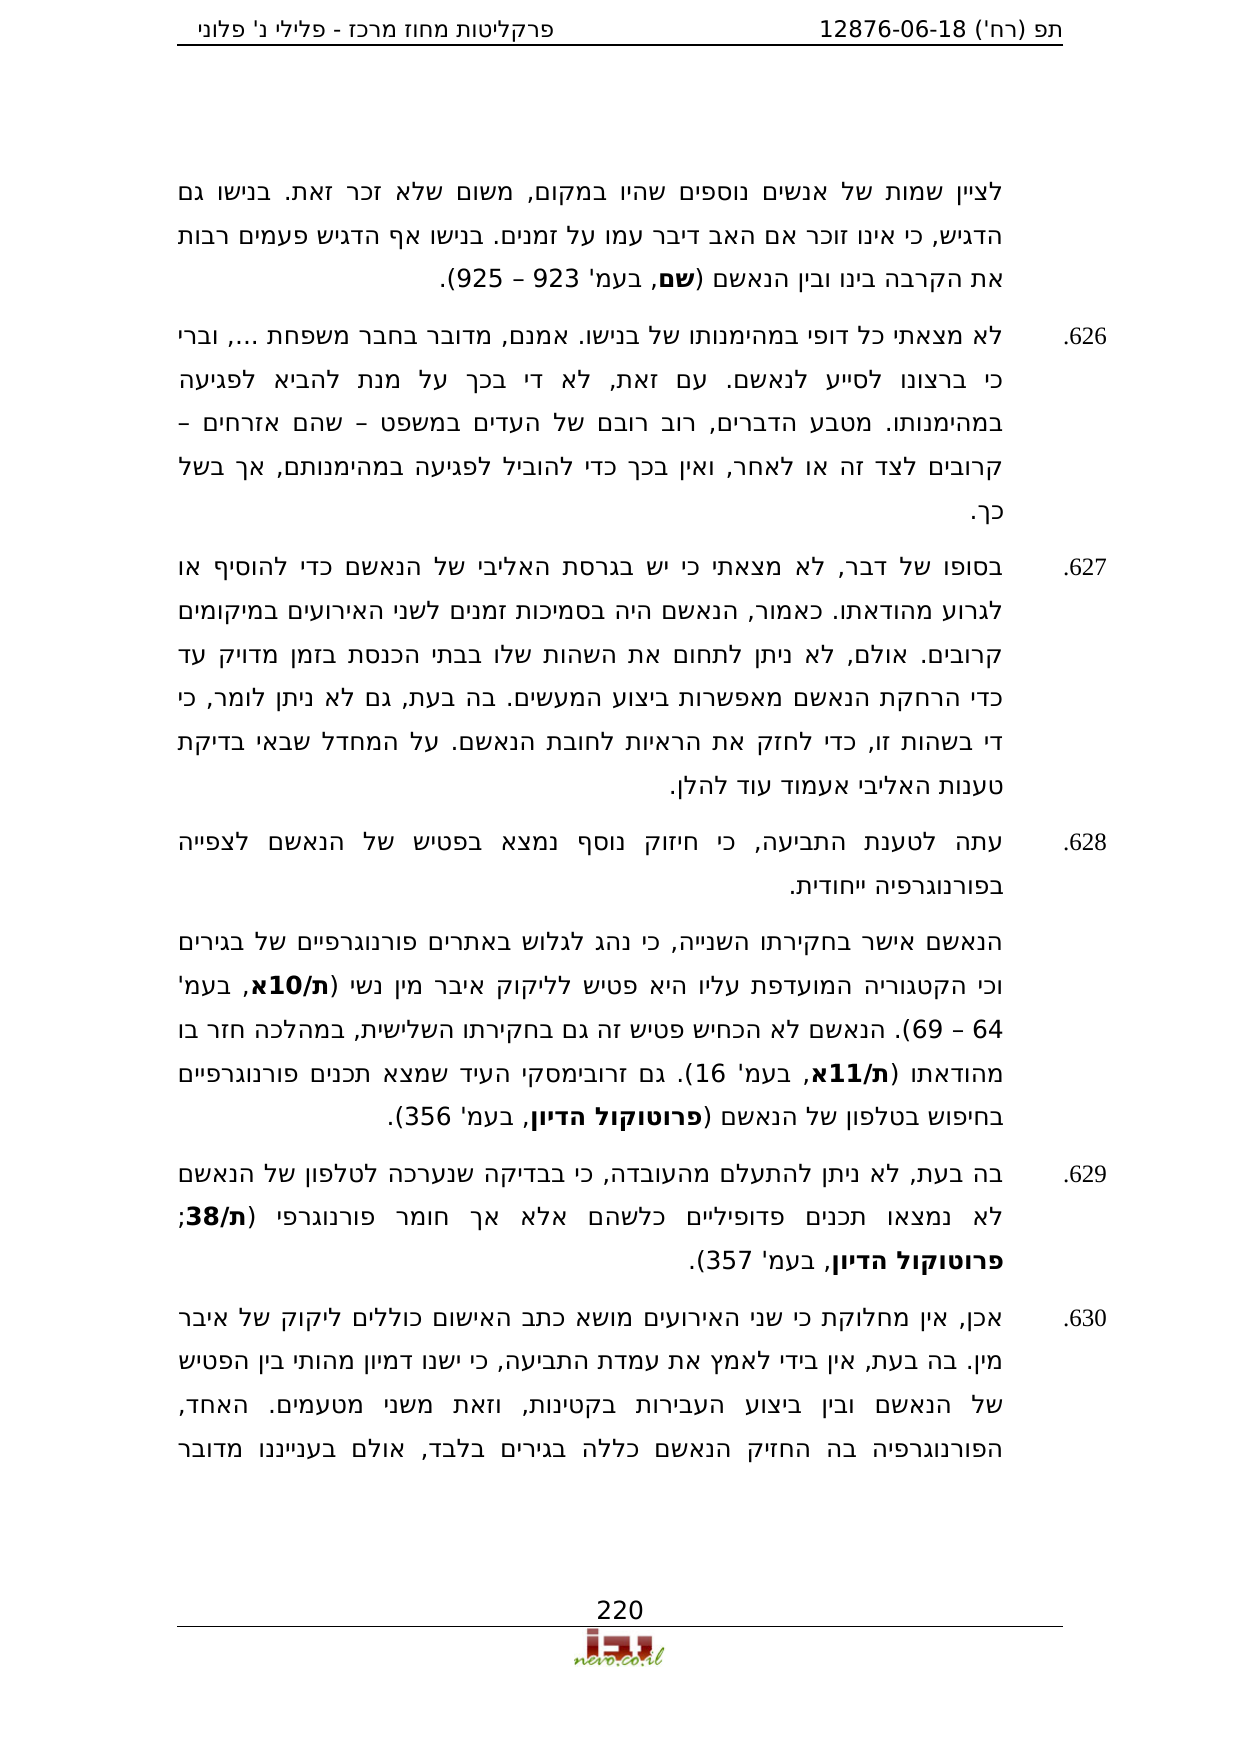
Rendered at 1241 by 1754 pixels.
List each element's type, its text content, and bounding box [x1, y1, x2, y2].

text עתה לטענת התביעה, כי חיזוק נוסף נמצא בפטיש של הנאשם לצפייה בפורנוגרפיה ייחודית. [177, 827, 1063, 900]
text לא מצאתי כל דופי במהימנותו של בנישו. אמנם, מדובר בחבר משפחת ..., וברי כי ברצונו לסייע לנאשם. עם זאת, לא די בכך על מנת להביא לפגיעה במהימנותו. מטבע הדברים, רוב רובם של העדים במשפט – שהם אזרחים – קרובים לצד זה או לאחר, ואין בכך כדי להוביל לפגיעה במהימנותם, אך בשל כך. [177, 321, 1063, 525]
text בסופו של דבר, לא מצאתי כי יש בגרסת האליבי של הנאשם כדי להוסיף או לגרוע מהודאתו. כאמור, הנאשם היה בסמיכות זמנים לשני האירועים במיקומים קרובים. אולם, לא ניתן לתחום את השהות שלו בבתי הכנסת בזמן מדויק עד כדי הרחקת הנאשם מאפשרות ביצוע המעשים. בה בעת, גם לא ניתן לומר, כי די בשהות זו, כדי לחזק את הראיות לחובת הנאשם. על המחדל שבאי בדיקת טענות האליבי אעמוד עוד להלן. [177, 552, 1063, 800]
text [177, 177, 1063, 294]
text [177, 1303, 1063, 1463]
list הנאשם אישר בחקירתו השנייה, כי נהג לגלוש באתרים פורנוגרפיים של בגירים וכי הקטגוריה המועדפת עליו היא פטיש לליקוק איבר מין נשי (ת/10א, בעמ' 64 – 69). הנאשם לא הכחיש פטיש זה גם בחקירתו השלישית, במהלכה חזר בו מהודאתו (ת/11א, בעמ' 16). גם זרובימסקי העיד שמצא תכנים פורנוגרפיים בחיפוש בטלפון של הנאשם (פרוטוקול הדיון, בעמ' 356). [177, 927, 1004, 1132]
text בה בעת, לא ניתן להתעלם מהעובדה, כי בבדיקה שנערכה לטלפון של הנאשם לא נמצאו תכנים פדופיליים כלשהם אלא אך חומר פורנוגרפי (ת/38; פרוטוקול הדיון, בעמ' 357). [177, 1159, 1063, 1276]
picture [574, 1628, 666, 1667]
